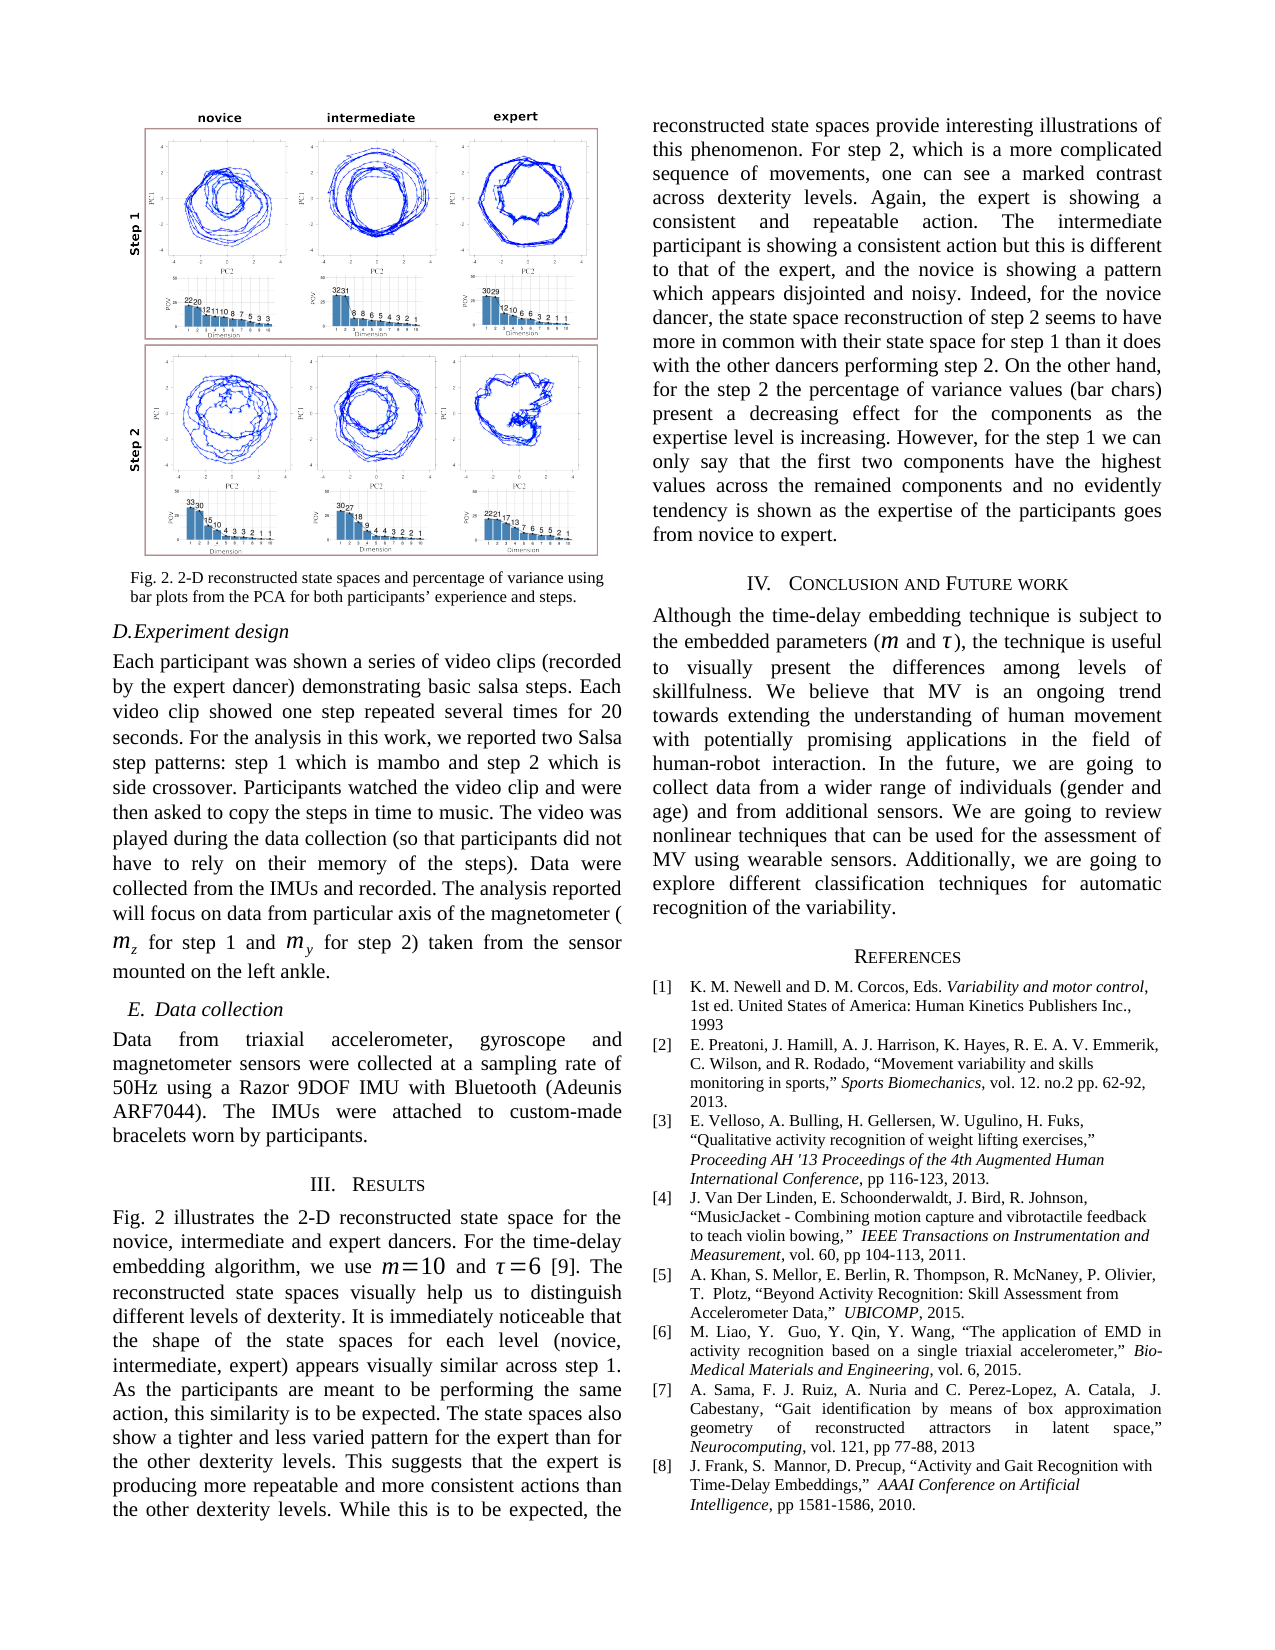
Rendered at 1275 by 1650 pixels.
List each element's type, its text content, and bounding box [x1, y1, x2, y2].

list J. Frank, S. Mannor, D. Precup, “Activity and Gait Recognition with Time-Delay Embeddings,” AAAI Conference on Artificial Intelligence, pp 1581-1586, 2010. [652, 1456, 1162, 1513]
subtitle Conclusion and Future work [652, 571, 1162, 595]
picture [130, 112, 598, 556]
text Fig. 2 illustrates the 2-D reconstructed state space for the novice, intermediate and expert dancers. For the time-delay embedding algorithm, we use and [9]. The reconstructed state spaces visually help us to distinguish different levels of dexterity. It is immediately noticeable that the shape of the state spaces for each level (novice, intermediate, expert) appears visually similar across step 1. As the participants are meant to be performing the same action, this similarity is to be expected. The state spaces also show a tighter and less varied pattern for the expert than for the other dexterity levels. This suggests that the expert is producing more repeatable and more consistent actions than the other dexterity levels. While this is to be expected, the reconstructed state spaces provide interesting illustrations of this phenomenon. For step 2, which is a more complicated sequence of movements, one can see a marked contrast across dexterity levels. Again, the expert is showing a consistent and repeatable action. The intermediate participant is showing a consistent action but this is different to that of the expert, and the novice is showing a pattern which appears disjointed and noisy. Indeed, for the novice dancer, the state space reconstruction of step 2 seems to have more in common with their state space for step 1 than it does with the other dancers performing step 2. On the other hand, for the step 2 the percentage of variance values (bar chars) present a decreasing effect for the components as the expertise level is increasing. However, for the step 1 we can only say that the first two components have the highest values across the remained components and no evidently tendency is shown as the expertise of the participants goes from novice to expert. [652, 112, 1162, 546]
text Fig. 2 illustrates the 2-D reconstructed state space for the novice, intermediate and expert dancers. For the time-delay embedding algorithm, we use and [9]. The reconstructed state spaces visually help us to distinguish different levels of dexterity. It is immediately noticeable that the shape of the state spaces for each level (novice, intermediate, expert) appears visually similar across step 1. As the participants are meant to be performing the same action, this similarity is to be expected. The state spaces also show a tighter and less varied pattern for the expert than for the other dexterity levels. This suggests that the expert is producing more repeatable and more consistent actions than the other dexterity levels. While this is to be expected, the reconstructed state spaces provide interesting illustrations of this phenomenon. For step 2, which is a more complicated sequence of movements, one can see a marked contrast across dexterity levels. Again, the expert is showing a consistent and repeatable action. The intermediate participant is showing a consistent action but this is different to that of the expert, and the novice is showing a pattern which appears disjointed and noisy. Indeed, for the novice dancer, the state space reconstruction of step 2 seems to have more in common with their state space for step 1 than it does with the other dancers performing step 2. On the other hand, for the step 2 the percentage of variance values (bar chars) present a decreasing effect for the components as the expertise level is increasing. However, for the step 1 we can only say that the first two components have the highest values across the remained components and no evidently tendency is shown as the expertise of the participants goes from novice to expert. [112, 1204, 622, 1521]
text Data from triaxial accelerometer, gyroscope and magnetometer sensors were collected at a sampling rate of 50Hz using a Razor 9DOF IMU with Bluetooth (Adeunis ARF7044). The IMUs were attached to custom-made bracelets worn by participants. [112, 1027, 622, 1147]
list E. Preatoni, J. Hamill, A. J. Harrison, K. Hayes, R. E. A. V. Emmerik, C. Wilson, and R. Rodado, “Movement variability and skills monitoring in sports,” Sports Biomechanics, vol. 12. no.2 pp. 62-92, 2013. [652, 1034, 1162, 1111]
subtitle Results [112, 1172, 622, 1196]
subtitle Experiment design [112, 619, 622, 643]
list E. Velloso, A. Bulling, H. Gellersen, W. Ugulino, H. Fuks, “Qualitative activity recognition of weight lifting exercises,” Proceeding AH '13 Proceedings of the 4th Augmented Human International Conference, pp 116-123, 2013. [652, 1111, 1162, 1188]
subtitle Data collection [127, 997, 622, 1021]
text Fig. 2. 2-D reconstructed state spaces and percentage of variance using bar plots from the PCA for both participants’ experience and steps. [130, 568, 605, 606]
text Although the time-delay embedding technique is subject to the embedded parameters ( and ), the technique is useful to visually present the differences among levels of skillfulness. We believe that MV is an ongoing trend towards extending the understanding of human movement with potentially promising applications in the field of human-robot interaction. In the future, we are going to collect data from a wider range of individuals (gender and age) and from additional sensors. We are going to review nonlinear techniques that can be used for the assessment of MV using wearable sensors. Additionally, we are going to explore different classification techniques for automatic recognition of the variability. [652, 603, 1162, 919]
list A. Sama, F. J. Ruiz, A. Nuria and C. Perez-Lopez, A. Catala, J. Cabestany, “Gait identification by means of box approximation geometry of reconstructed attractors in latent space,” Neurocomputing, vol. 121, pp 77-88, 2013 [652, 1379, 1162, 1456]
text References [652, 944, 1162, 968]
list A. Khan, S. Mellor, E. Berlin, R. Thompson, R. McNaney, P. Olivier, T. Plotz, “Beyond Activity Recognition: Skill Assessment from Accelerometer Data,” UBICOMP, 2015. [652, 1264, 1162, 1322]
list K. M. Newell and D. M. Corcos, Eds. Variability and motor control, 1st ed. United States of America: Human Kinetics Publishers Inc., 1993 [652, 977, 1162, 1034]
text Each participant was shown a series of video clips (recorded by the expert dancer) demonstrating basic salsa steps. Each video clip showed one step repeated several times for 20 seconds. For the analysis in this work, we reported two Salsa step patterns: step 1 which is mambo and step 2 which is side crossover. Participants watched the video clip and were then asked to copy the steps in time to music. The video was played during the data collection (so that participants did not have to rely on their memory of the steps). Data were collected from the IMUs and recorded. The analysis reported will focus on data from particular axis of the magnetometer ( for step 1 and for step 2) taken from the sensor mounted on the left ankle. [112, 649, 622, 983]
list J. Van Der Linden, E. Schoonderwaldt, J. Bird, R. Johnson, “MusicJacket - Combining motion capture and vibrotactile feedback to teach violin bowing,” IEEE Transactions on Instrumentation and Measurement, vol. 60, pp 104-113, 2011. [652, 1188, 1162, 1264]
list M. Liao, Y. Guo, Y. Qin, Y. Wang, “The application of EMD in activity recognition based on a single triaxial accelerometer,” Bio-Medical Materials and Engineering, vol. 6, 2015. [652, 1322, 1162, 1379]
